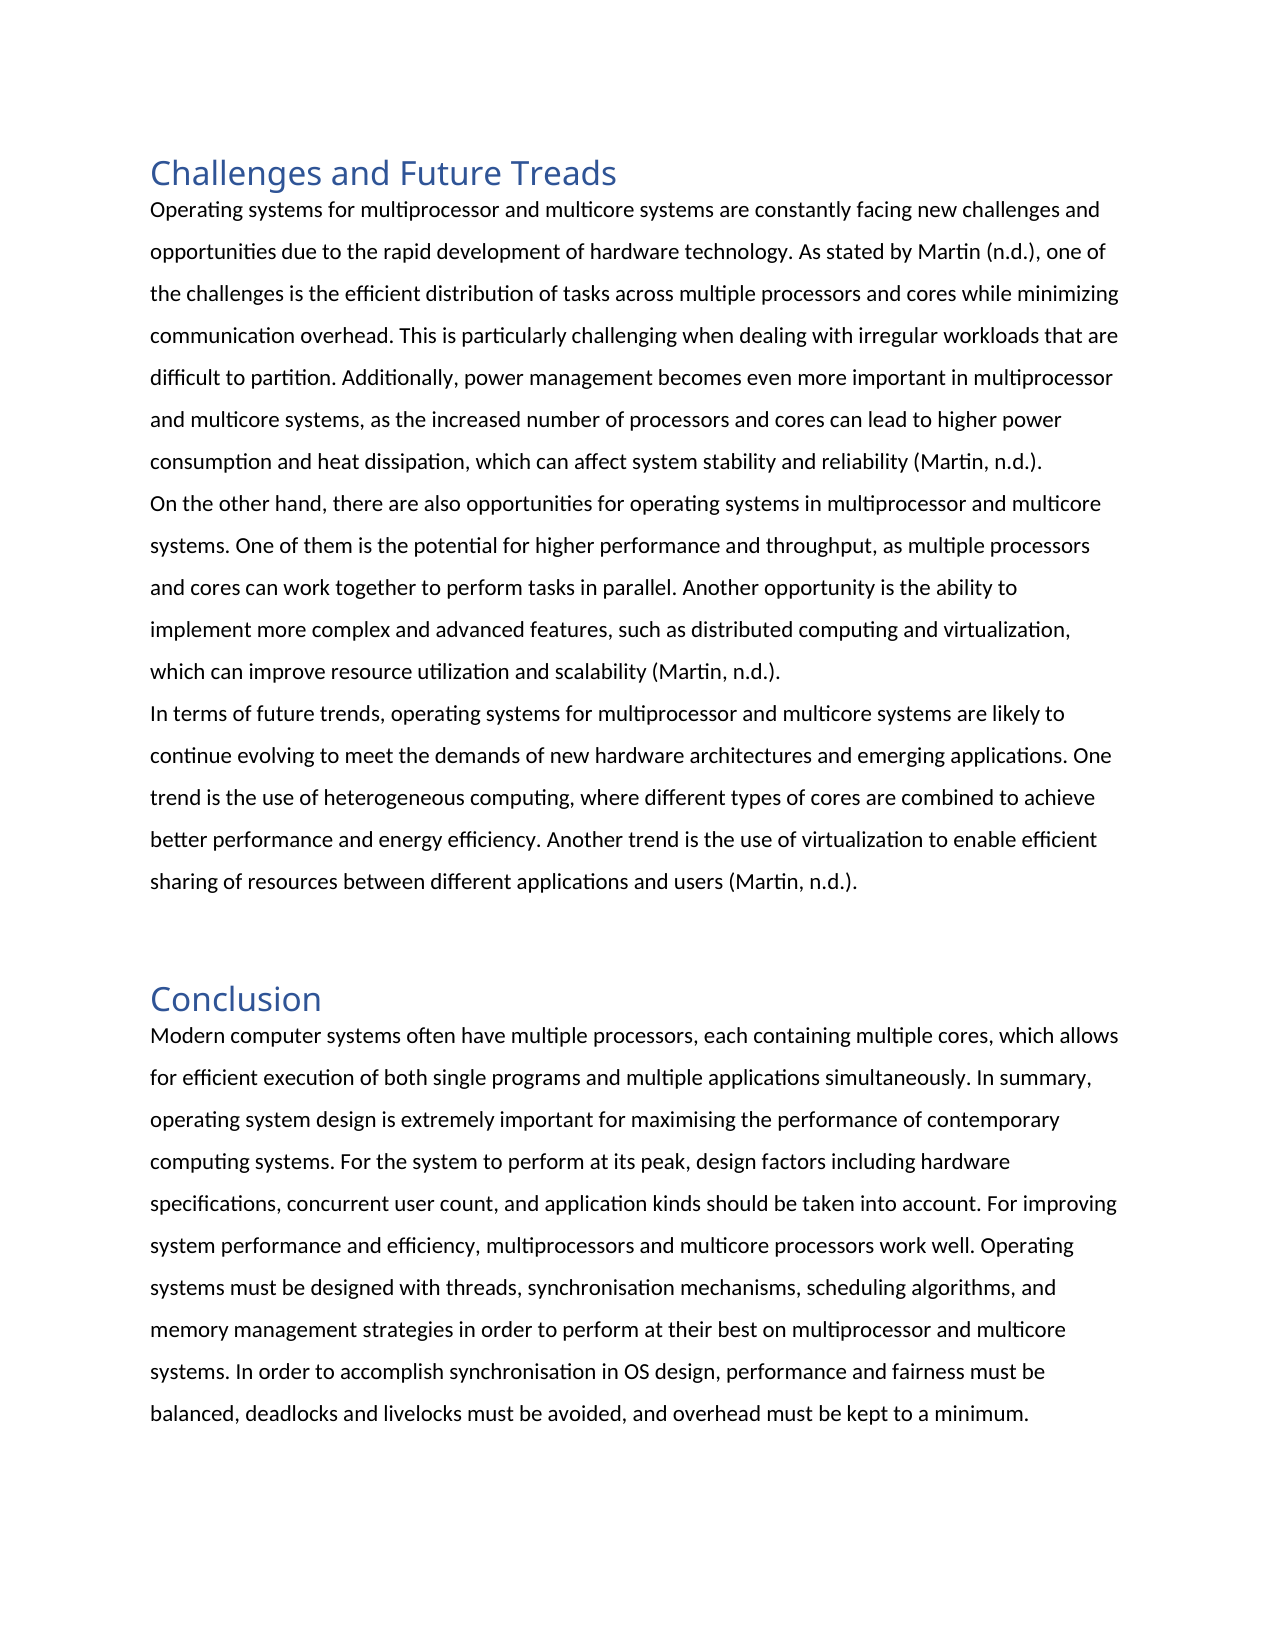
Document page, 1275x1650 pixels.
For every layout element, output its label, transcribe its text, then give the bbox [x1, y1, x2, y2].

text In terms of future trends, operating systems for multiprocessor and multicore systems are likely to continue evolving to meet the demands of new hardware architectures and emerging applications. One trend is the use of heterogeneous computing, where different types of cores are combined to achieve better performance and energy efficiency. Another trend is the use of virtualization to enable efficient sharing of resources between different applications and users (Martin, n.d.). [150, 699, 1125, 895]
text On the other hand, there are also opportunities for operating systems in multiprocessor and multicore systems. One of them is the potential for higher performance and throughput, as multiple processors and cores can work together to perform tasks in parallel. Another opportunity is the ability to implement more complex and advanced features, such as distributed computing and virtualization, which can improve resource utilization and scalability (Martin, n.d.). [150, 489, 1125, 685]
subtitle Challenges and Future Treads [150, 150, 1125, 195]
subtitle Conclusion [150, 976, 1125, 1021]
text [150, 1021, 1125, 1427]
text Operating systems for multiprocessor and multicore systems are constantly facing new challenges and opportunities due to the rapid development of hardware technology. As stated by Martin (n.d.), one of the challenges is the efficient distribution of tasks across multiple processors and cores while minimizing communication overhead. This is particularly challenging when dealing with irregular workloads that are difficult to partition. Additionally, power management becomes even more important in multiprocessor and multicore systems, as the increased number of processors and cores can lead to higher power consumption and heat dissipation, which can affect system stability and reliability (Martin, n.d.). [150, 195, 1125, 475]
